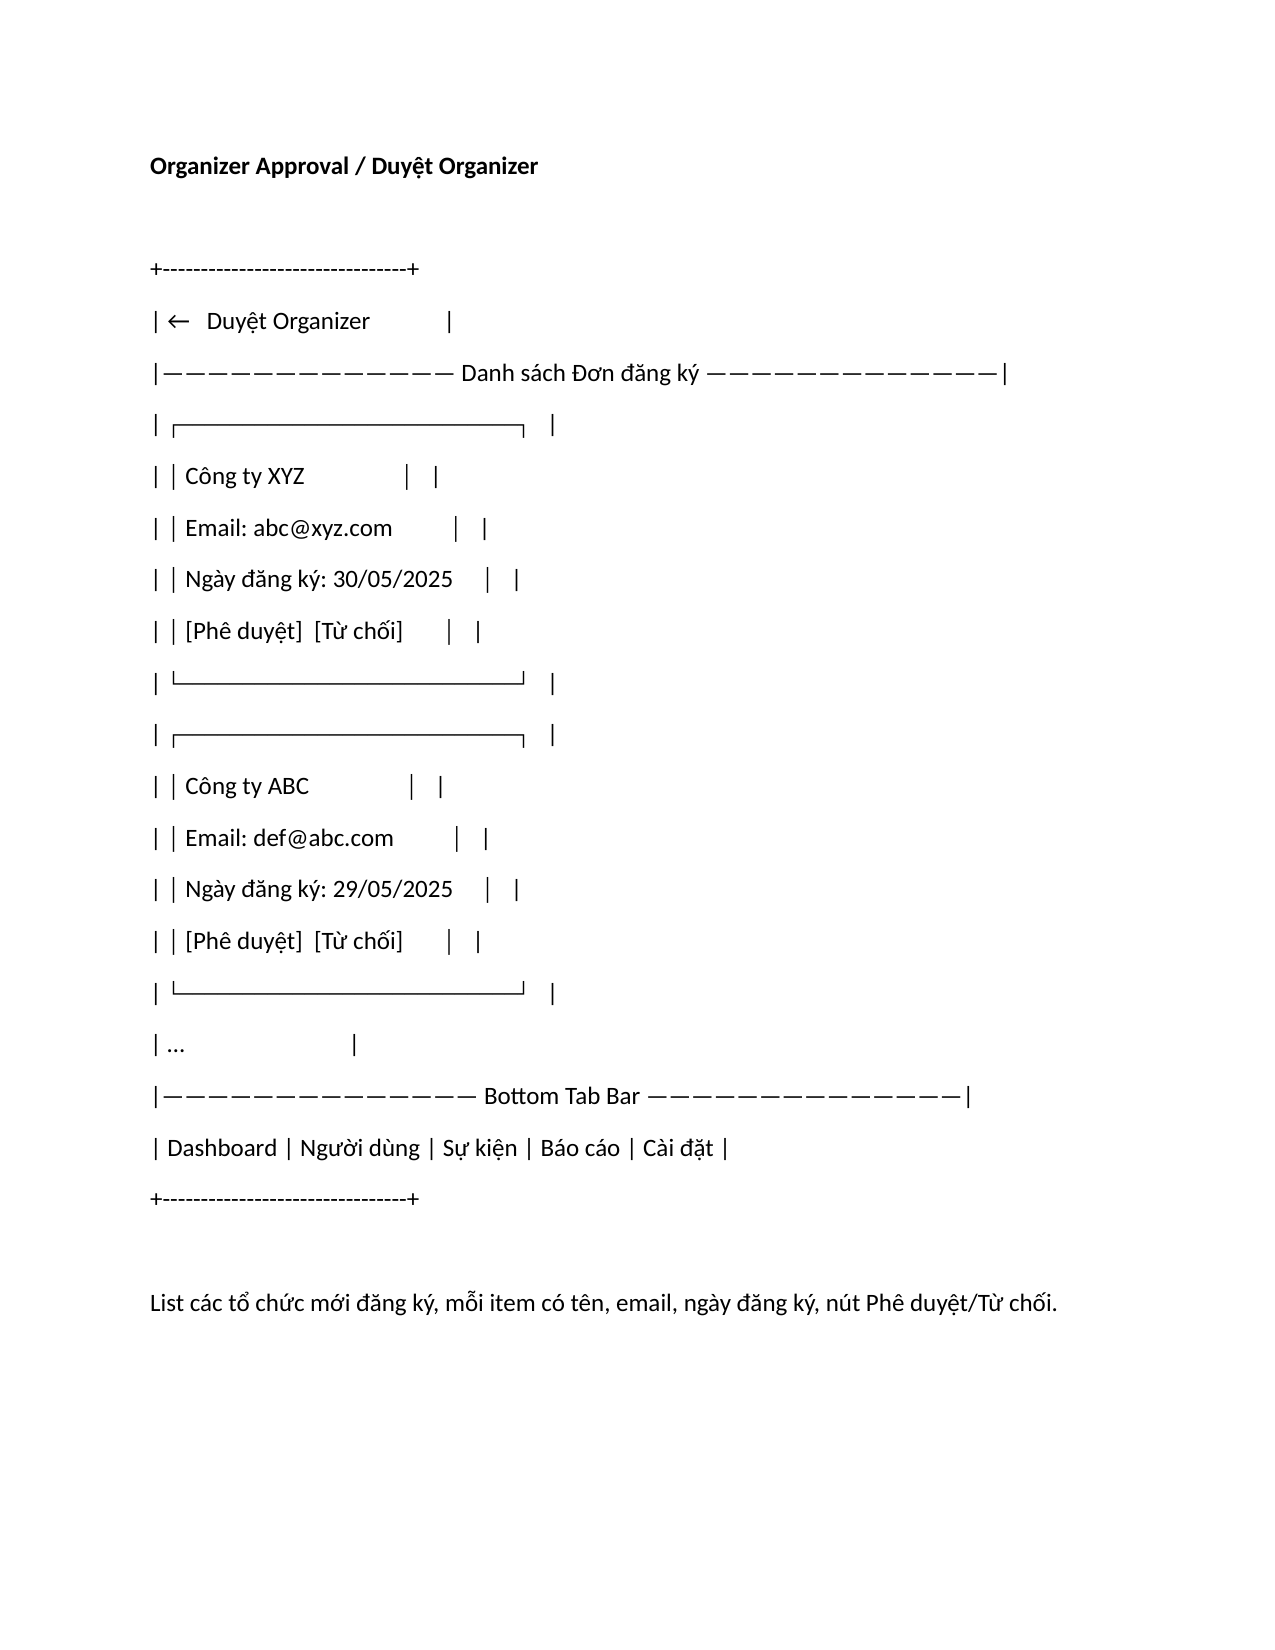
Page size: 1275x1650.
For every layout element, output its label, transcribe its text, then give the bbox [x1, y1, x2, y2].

text | │ [Phê duyệt] [Từ chối] │ | [150, 925, 1125, 956]
text |—————————————— Bottom Tab Bar ——————————————| [150, 1080, 1125, 1111]
text | │ Email: def@abc.com │ | [150, 822, 1125, 852]
text | │ Công ty XYZ │ | [150, 460, 1125, 491]
text +--------------------------------+ [150, 1183, 1125, 1214]
text | ← Duyệt Organizer | [150, 305, 1125, 336]
text | │ Ngày đăng ký: 29/05/2025 │ | [150, 873, 1125, 904]
text | └───────────────────────────┘ | [150, 977, 1125, 1007]
text | │ [Phê duyệt] [Từ chối] │ | [150, 615, 1125, 646]
text | Dashboard | Người dùng | Sự kiện | Báo cáo | Cài đặt | [150, 1132, 1125, 1162]
text +--------------------------------+ [150, 253, 1125, 284]
text | └───────────────────────────┘ | [150, 667, 1125, 697]
text Organizer Approval / Duyệt Organizer [150, 150, 1125, 181]
text |————————————— Danh sách Đơn đăng ký —————————————| [150, 357, 1125, 387]
text | … | [150, 1028, 1125, 1059]
text | │ Công ty ABC │ | [150, 770, 1125, 801]
text | ┌───────────────────────────┐ | [150, 718, 1125, 749]
text | │ Ngày đăng ký: 30/05/2025 │ | [150, 563, 1125, 594]
text List các tổ chức mới đăng ký, mỗi item có tên, email, ngày đăng ký, nút Phê duyệt/Từ chối. [150, 1287, 1125, 1317]
text | │ Email: abc@xyz.com │ | [150, 512, 1125, 542]
text | ┌───────────────────────────┐ | [150, 408, 1125, 439]
